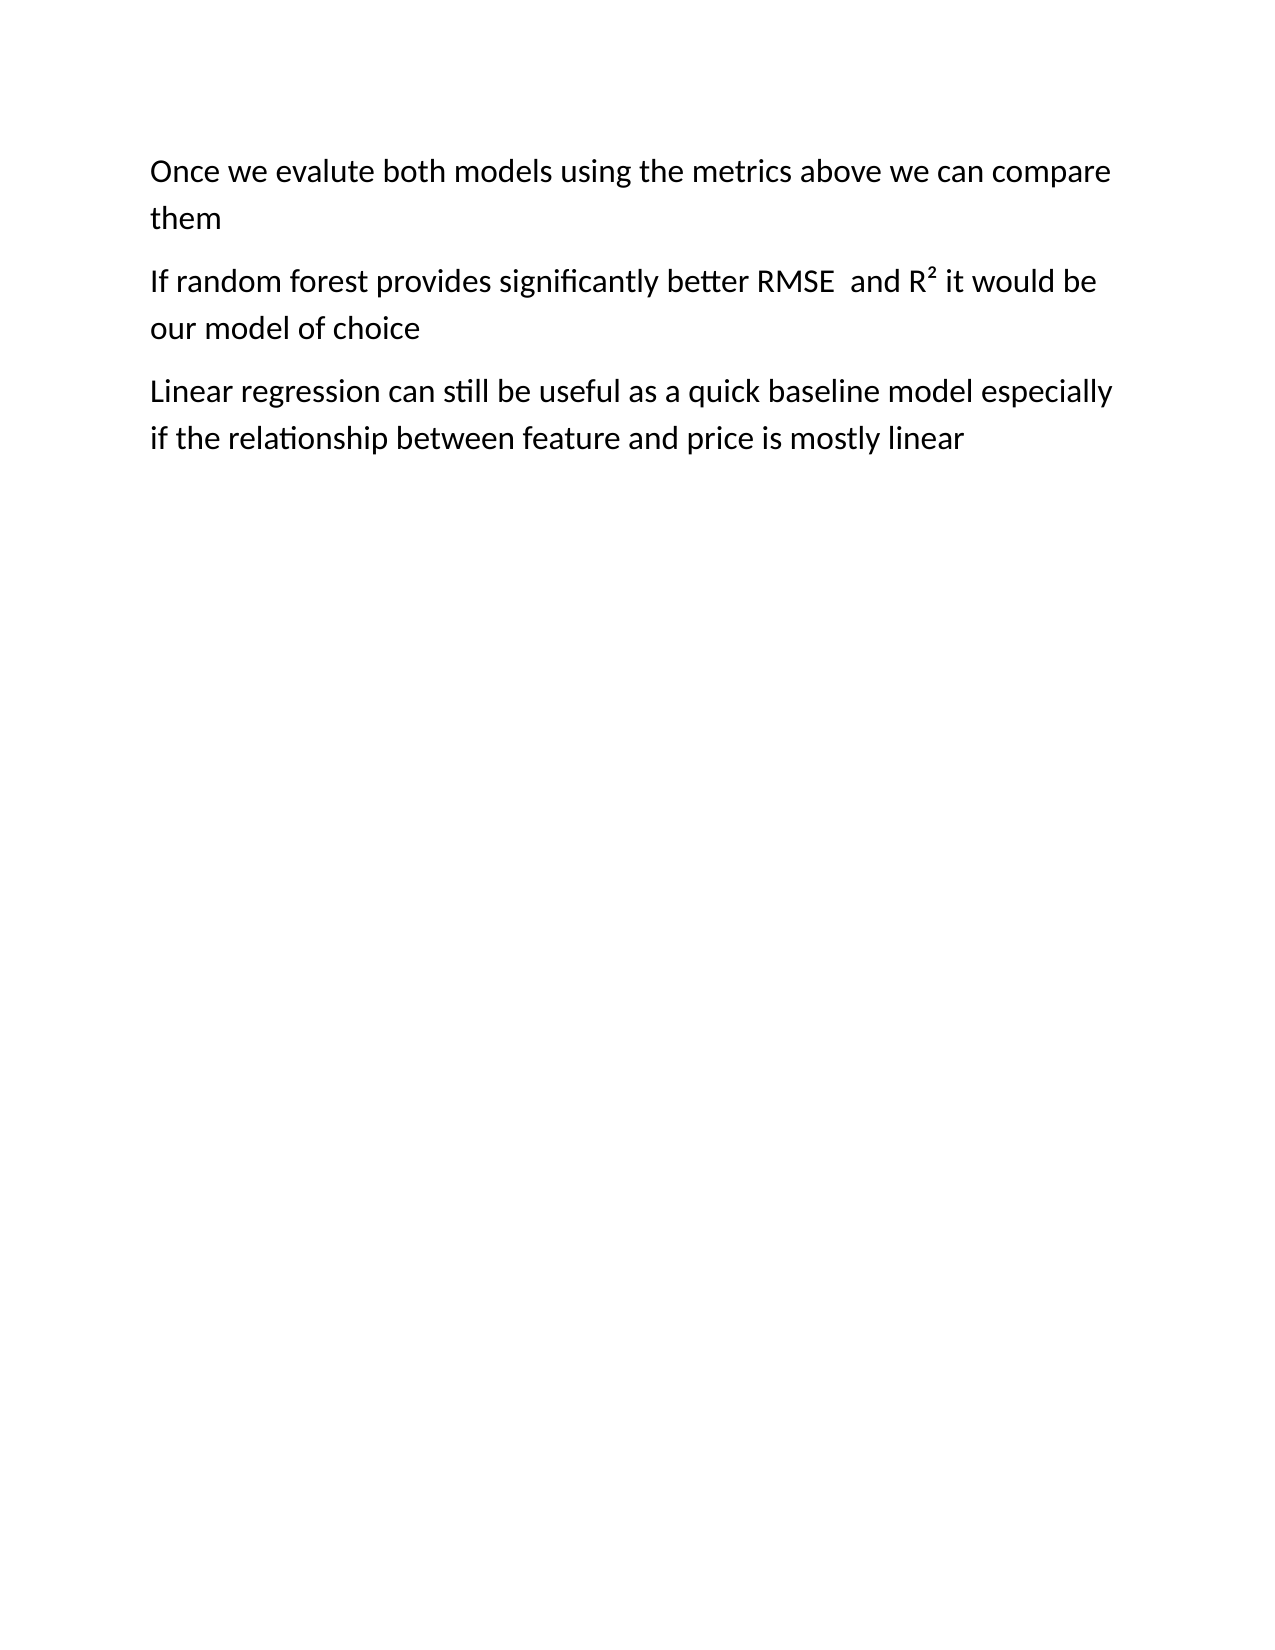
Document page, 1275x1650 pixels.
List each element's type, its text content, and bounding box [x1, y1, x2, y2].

text Linear regression can still be useful as a quick baseline model especially if the relationship between feature and price is mostly linear [150, 370, 1125, 458]
text If random forest provides significantly better RMSE and R² it would be our model of choice [150, 260, 1125, 348]
text Once we evalute both models using the metrics above we can compare them [150, 150, 1125, 237]
